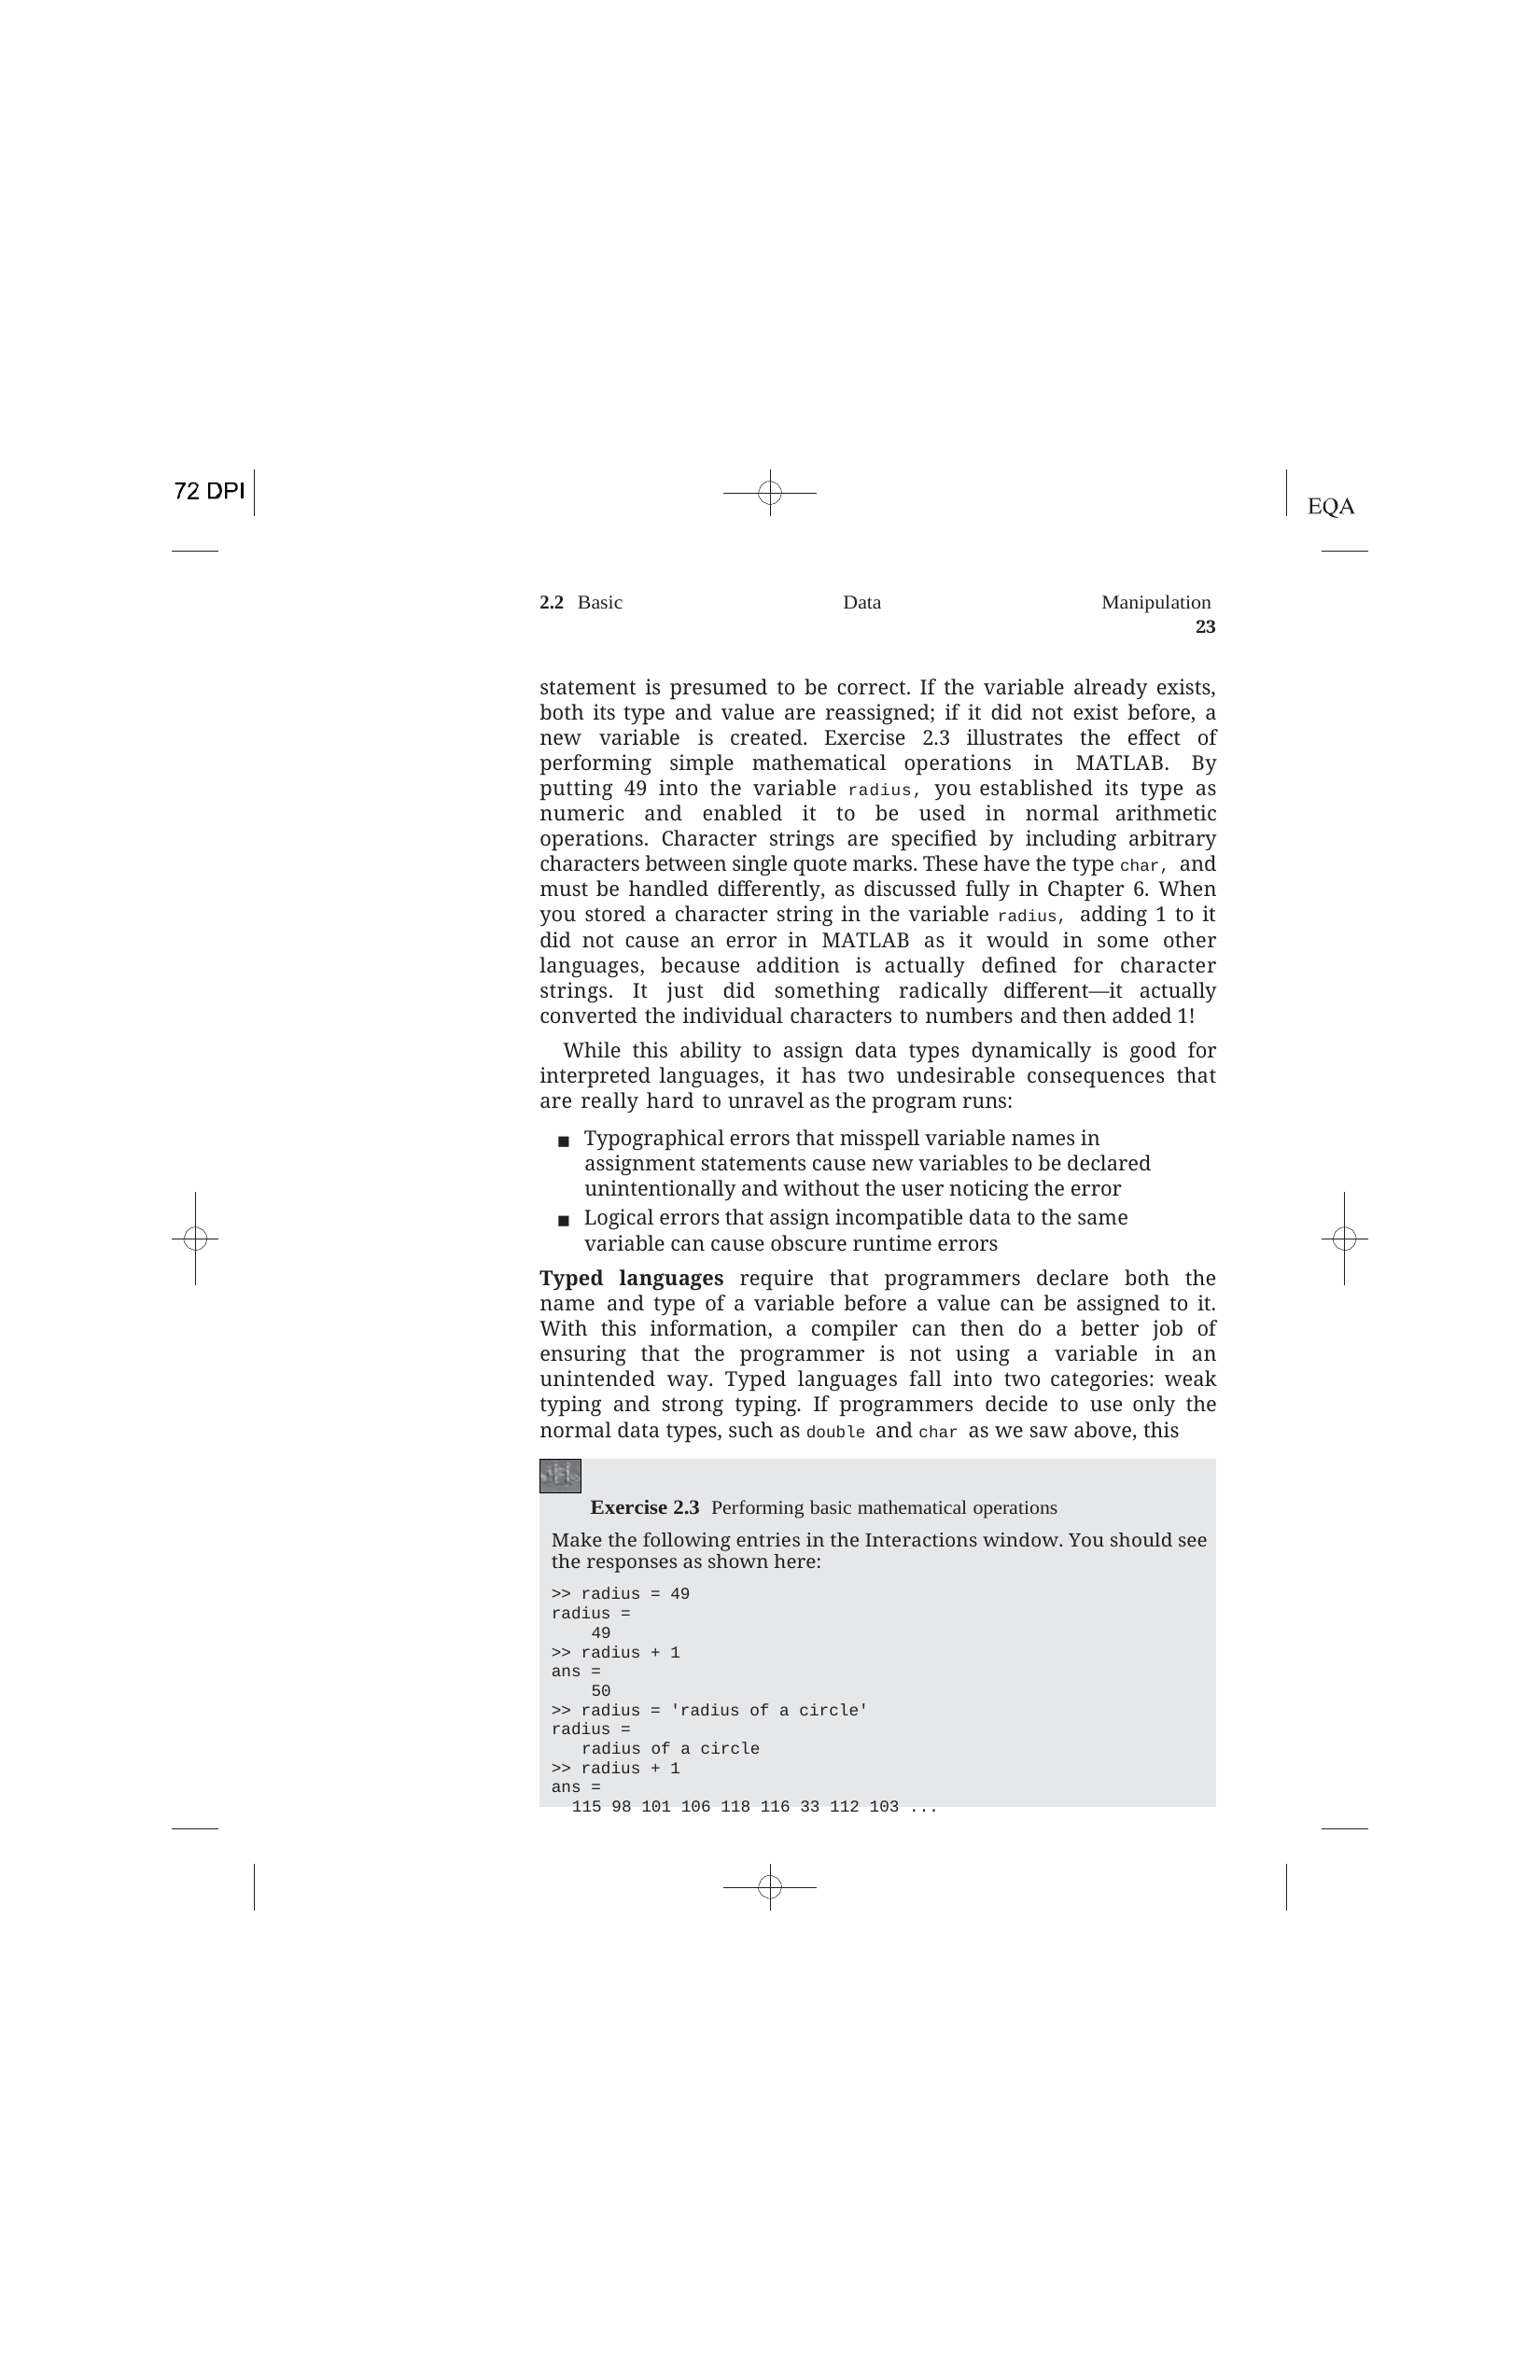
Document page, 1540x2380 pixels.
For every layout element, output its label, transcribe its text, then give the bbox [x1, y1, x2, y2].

text >> radius + 1 ans = [552, 1644, 707, 1682]
text While this ability to assign data types dynamically is good for interpreted languages, it has two undesirable consequences that are really hard to unravel as the program runs: [539, 1038, 1216, 1113]
text Typed languages require that programmers declare both the name and type of a variable before a value can be assigned to it. With this information, a compiler can then do a better job of ensuring that the programmer is not using a variable in an unintended way. Typed languages fall into two categories: weak typing and strong typing. If programmers decide to use only the normal data types, such as double and char as we saw above, this [539, 1266, 1216, 1442]
text >> radius + 1 ans = [552, 1759, 707, 1798]
list Logical errors that assign incompatible data to the same variable can cause obscure runtime errors [557, 1205, 1165, 1255]
text radius of a circle [375, 1740, 966, 1758]
text 115 98 101 106 118 116 33 112 103 ... [161, 1799, 1349, 1817]
text statement is presumed to be correct. If the variable already exists, both its type and value are reassigned; if it did not exist before, a new variable is created. Exercise 2.3 illustrates the effect of performing simple mathematical operations in MATLAB. By putting 49 into the variable radius, you established its type as numeric and enabled it to be used in normal arithmetic operations. Character strings are specified by including arbitrary characters between single quote marks. These have the type char, and must be handled differently, as discussed fully in Chapter 6. When you stored a character string in the variable radius, adding 1 to it did not cause an error in MATLAB as it would in some other languages, because addition is actually defined for character strings. It just did something radically different—it actually converted the individual characters to numbers and then added 1! [539, 674, 1217, 1029]
text >> radius = 'radius of a circle' radius = [552, 1701, 926, 1740]
list Basic Data Manipulation 23 [539, 590, 1216, 637]
text Exercise 2.3 Performing basic mathematical operations [590, 1495, 1379, 1519]
text >> radius = 49 radius = [552, 1586, 748, 1624]
text 49 [345, 1624, 857, 1643]
text Make the following entries in the Interactions window. You should see the responses as shown here: [552, 1530, 1222, 1573]
text 50 [345, 1682, 857, 1701]
picture [540, 1460, 581, 1492]
list Typographical errors that misspell variable names in assignment statements cause new variables to be declared unintentionally and without the user noticing the error [557, 1126, 1183, 1201]
